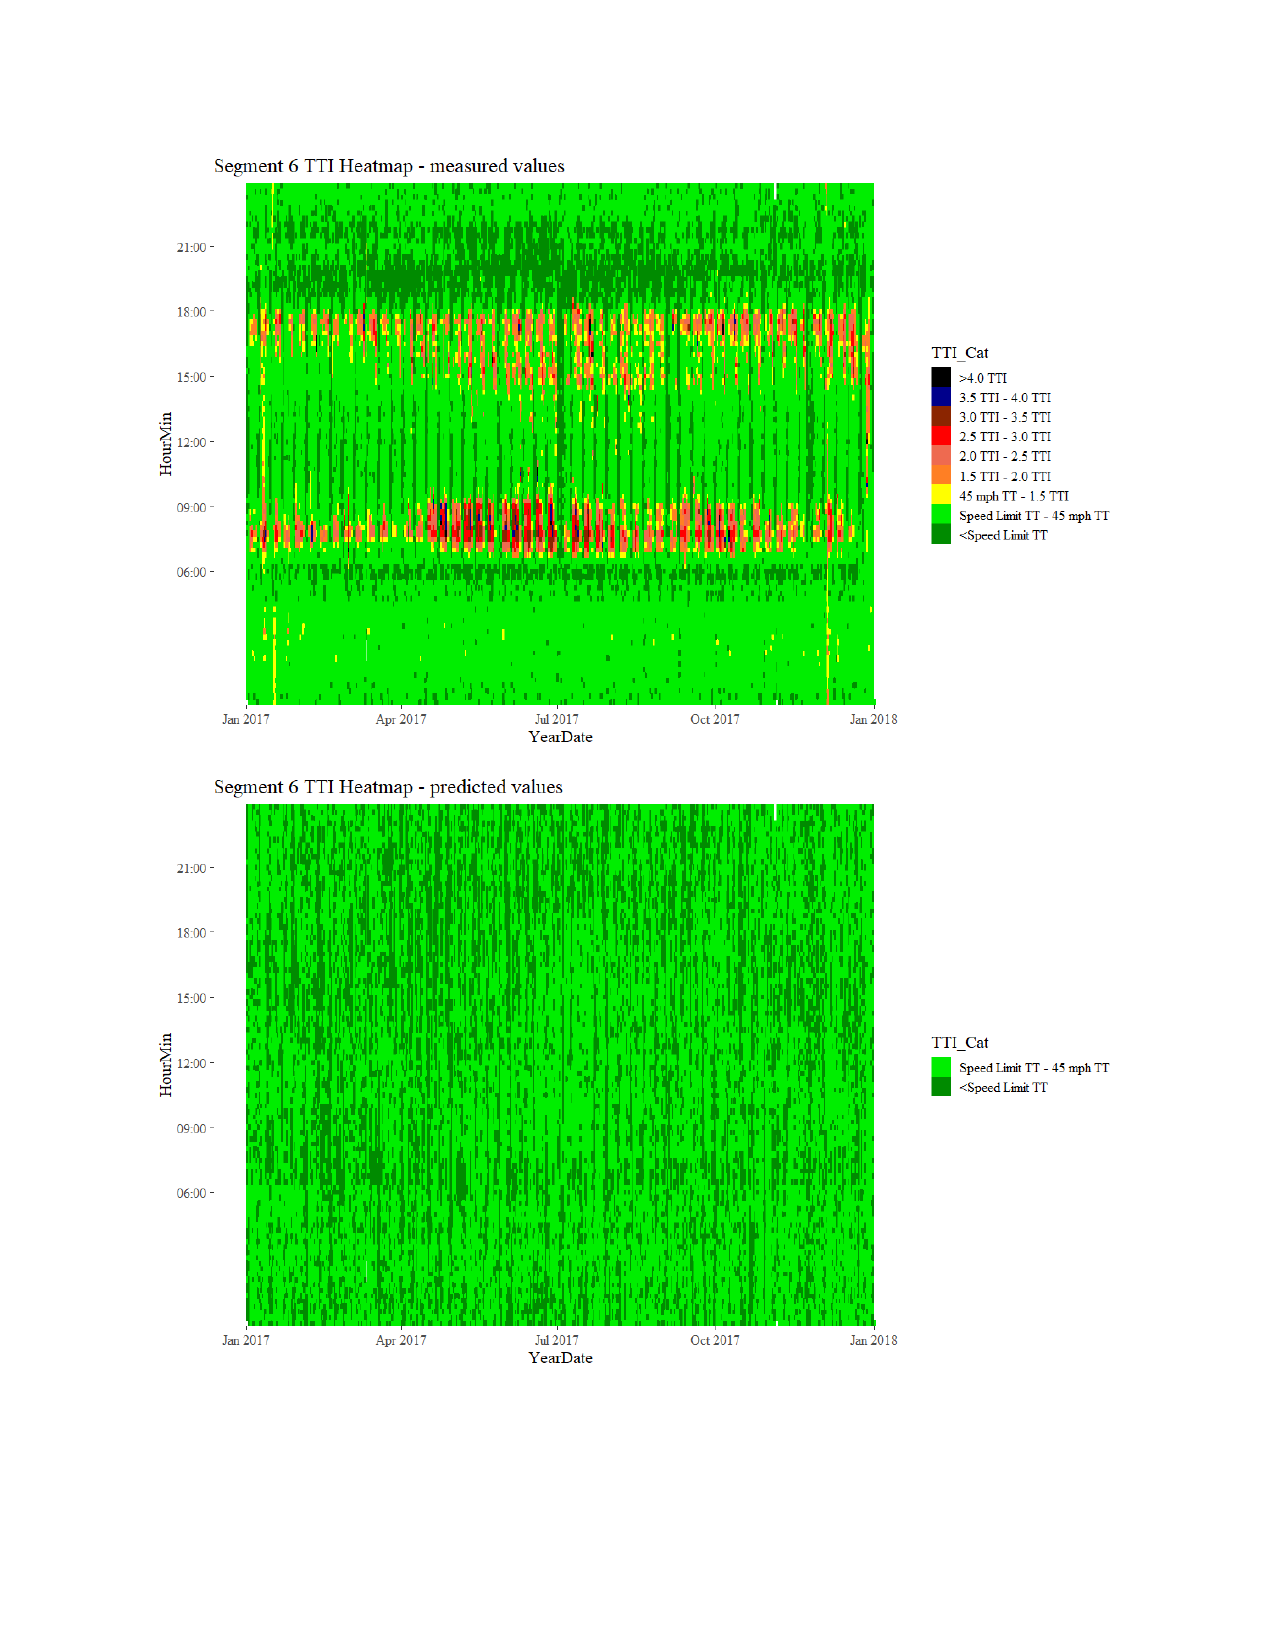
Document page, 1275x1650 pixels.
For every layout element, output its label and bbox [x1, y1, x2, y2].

picture [150, 150, 1125, 752]
picture [150, 770, 1125, 1373]
